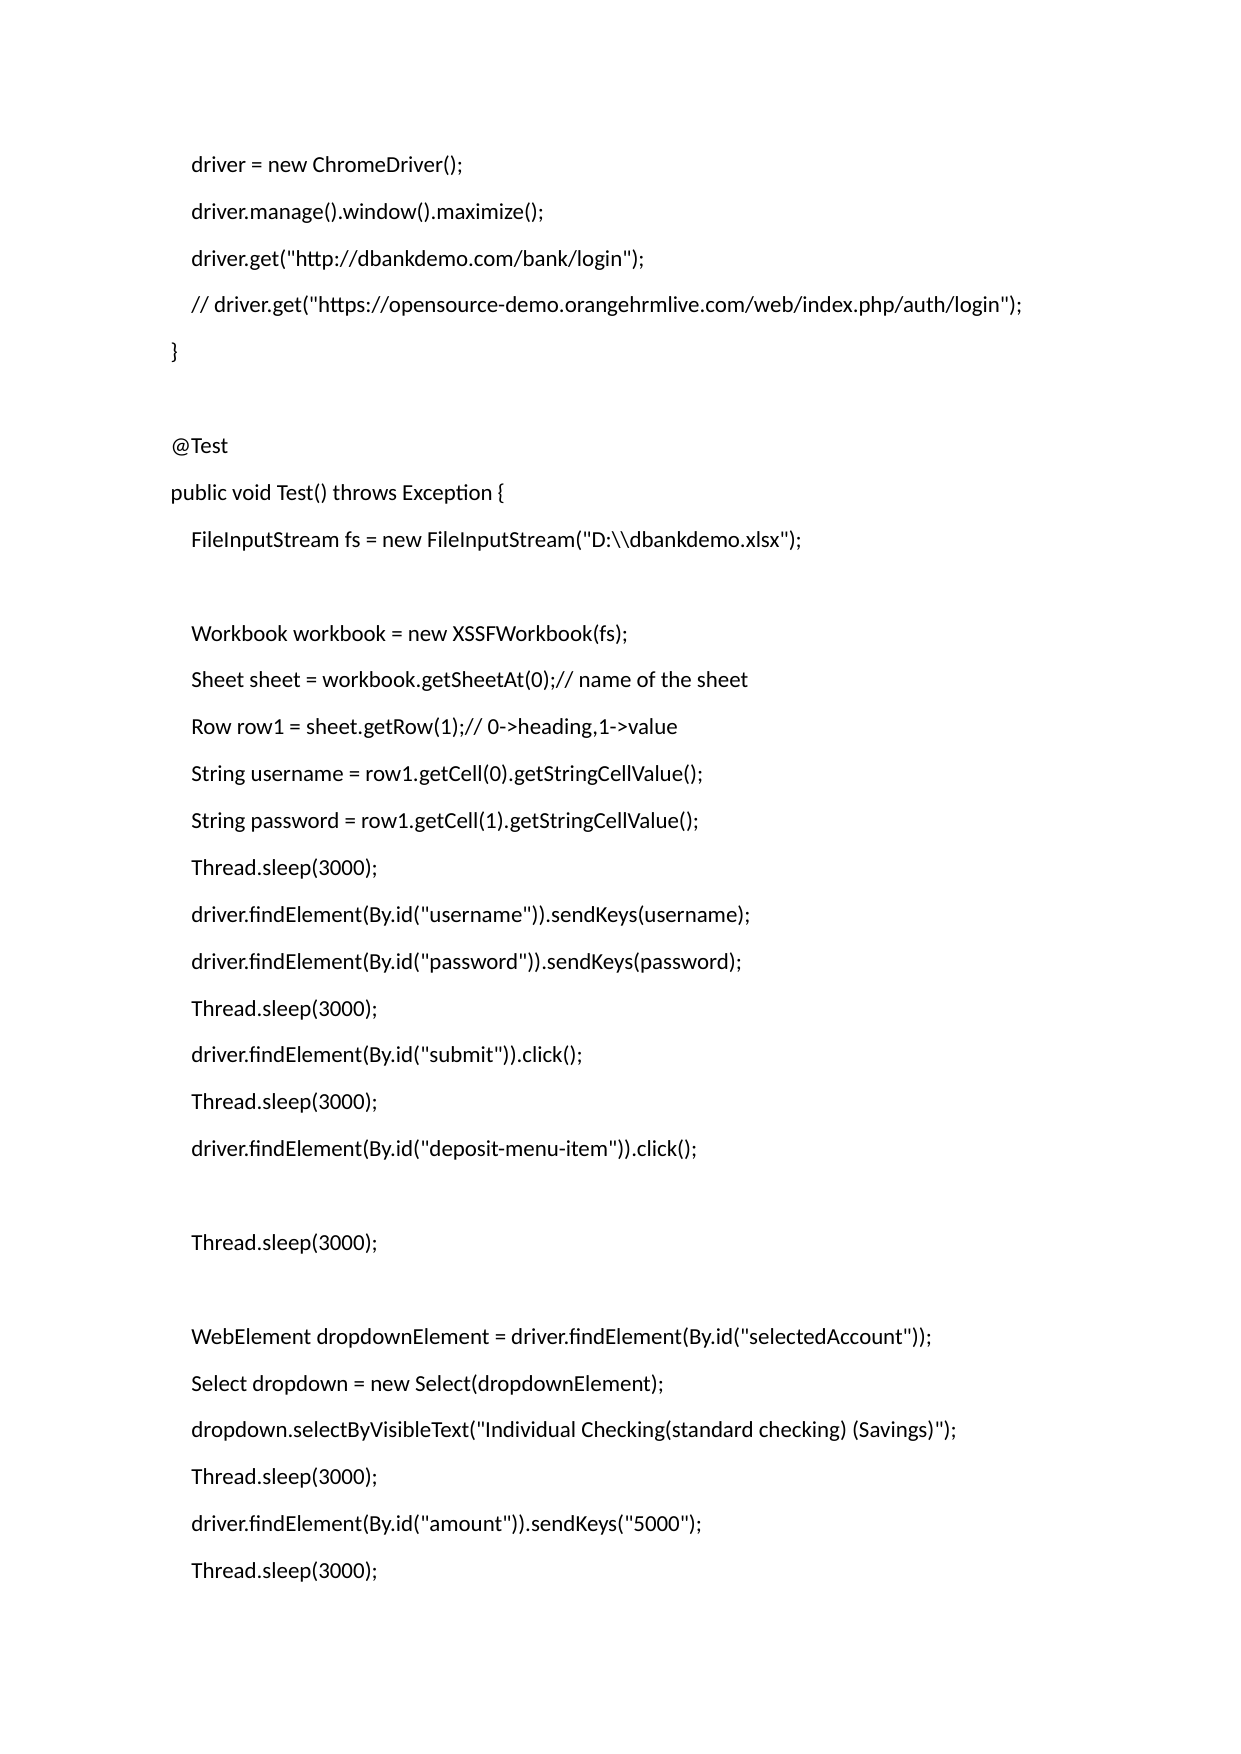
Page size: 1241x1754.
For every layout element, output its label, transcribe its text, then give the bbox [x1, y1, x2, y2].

text public void Test() throws Exception { [150, 478, 1090, 506]
text Thread.sleep(3000); [150, 1462, 1090, 1491]
text dropdown.selectByVisibleText("Individual Checking(standard checking) (Savings)"); [150, 1416, 1090, 1444]
text Thread.sleep(3000); [150, 853, 1090, 881]
text Select dropdown = new Select(dropdownElement); [150, 1369, 1090, 1397]
text Row row1 = sheet.getRow(1);// 0->heading,1->value [150, 712, 1090, 741]
text @Test [150, 431, 1090, 459]
text WebElement dropdownElement = driver.findElement(By.id("selectedAccount")); [150, 1322, 1090, 1350]
text driver.findElement(By.id("deposit-menu-item")).click(); [150, 1134, 1090, 1162]
text driver.findElement(By.id("amount")).sendKeys("5000"); [150, 1509, 1090, 1537]
text driver = new ChromeDriver(); [150, 150, 1090, 178]
text // driver.get("https://opensource-demo.orangehrmlive.com/web/index.php/auth/login"); [150, 291, 1090, 319]
text } [150, 337, 1090, 366]
text String password = row1.getCell(1).getStringCellValue(); [150, 806, 1090, 834]
text FileInputStream fs = new FileInputStream("D:\\dbankdemo.xlsx"); [150, 525, 1090, 553]
text Thread.sleep(3000); [150, 994, 1090, 1022]
text driver.findElement(By.id("username")).sendKeys(username); [150, 900, 1090, 928]
text Workbook workbook = new XSSFWorkbook(fs); [150, 619, 1090, 647]
text Thread.sleep(3000); [150, 1087, 1090, 1116]
text driver.findElement(By.id("submit")).click(); [150, 1041, 1090, 1069]
text Thread.sleep(3000); [150, 1228, 1090, 1256]
text Thread.sleep(3000); [150, 1556, 1090, 1584]
text String username = row1.getCell(0).getStringCellValue(); [150, 759, 1090, 787]
text driver.get("http://dbankdemo.com/bank/login"); [150, 244, 1090, 272]
text driver.findElement(By.id("password")).sendKeys(password); [150, 947, 1090, 975]
text Sheet sheet = workbook.getSheetAt(0);// name of the sheet [150, 666, 1090, 694]
text driver.manage().window().maximize(); [150, 197, 1090, 225]
